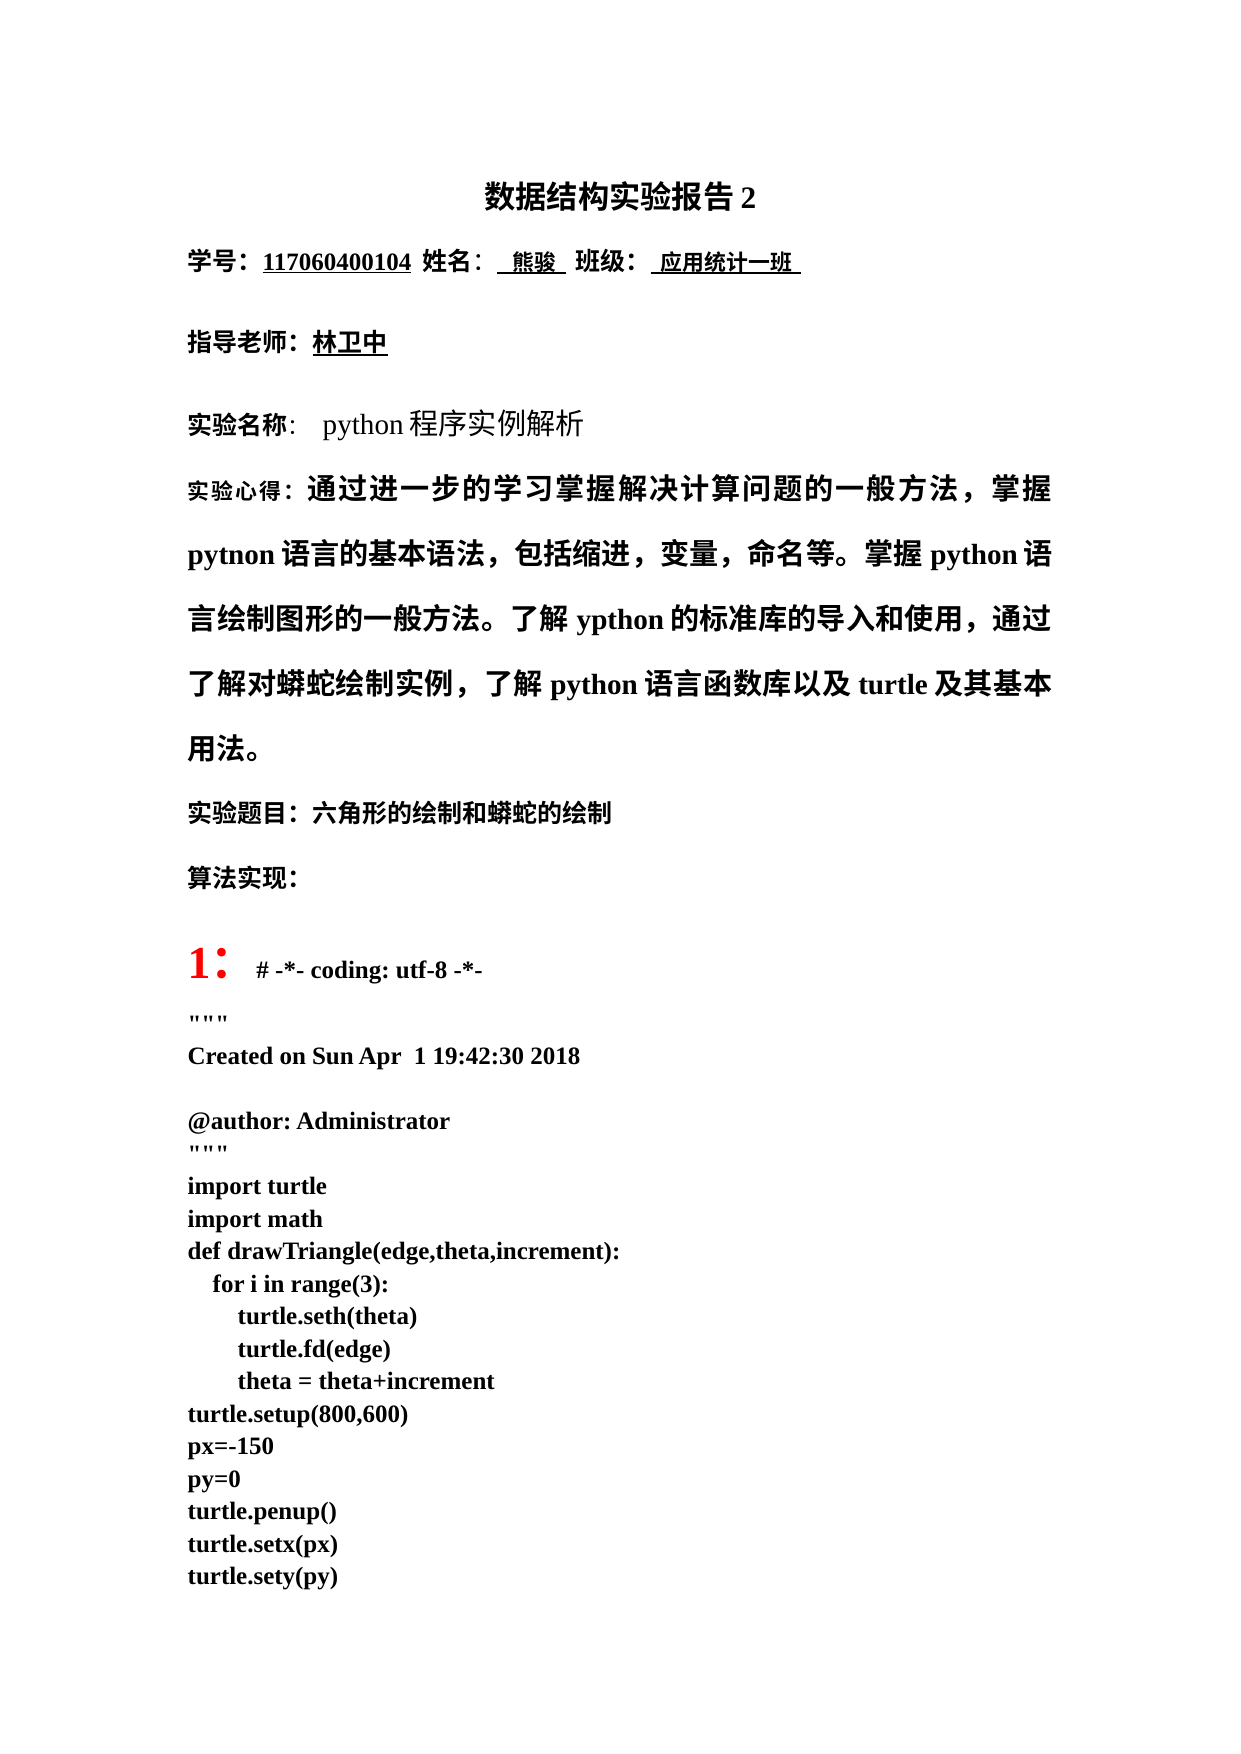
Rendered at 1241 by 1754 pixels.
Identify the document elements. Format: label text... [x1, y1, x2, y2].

text 算法实现： [187, 844, 1053, 909]
text 实验名称： python程序实例解析 [187, 389, 1053, 454]
text Created on Sun Apr 1 19:42:30 2018 [187, 1039, 1053, 1072]
text turtle.setup(800,600) [187, 1397, 1053, 1429]
text turtle.penup() [187, 1494, 1053, 1527]
text import math [187, 1202, 1053, 1234]
text """ [187, 1137, 1053, 1169]
text turtle.sety(py) [187, 1559, 1053, 1592]
text 实验心得：通过进一步的学习掌握解决计算问题的一般方法，掌握pytnon语言的基本语法，包括缩进，变量，命名等。掌握python语言绘制图形的一般方法。了解ypthon的标准库的导入和使用，通过了解对蟒蛇绘制实例，了解python语言函数库以及turtle及其基本用法。 [187, 454, 1053, 779]
text import turtle [187, 1169, 1053, 1202]
text px=-150 [187, 1429, 1053, 1462]
text for i in range(3): [187, 1267, 1053, 1299]
text """ [187, 1007, 1053, 1039]
text turtle.seth(theta) [187, 1299, 1053, 1332]
text turtle.setx(px) [187, 1527, 1053, 1559]
text 1：# -*- coding: utf-8 -*- [187, 909, 1053, 1007]
text 数据结构实验报告2 [187, 162, 1053, 227]
text 实验题目：六角形的绘制和蟒蛇的绘制 [187, 779, 1053, 844]
text 学号：117060400104 姓名： 熊骏 班级： 应用统计一班 [187, 227, 1053, 292]
text turtle.fd(edge) [187, 1332, 1053, 1364]
text @author: Administrator [187, 1104, 1053, 1137]
text py=0 [187, 1462, 1053, 1494]
text 指导老师：林卫中 [187, 308, 1053, 373]
text def drawTriangle(edge,theta,increment): [187, 1234, 1053, 1267]
text theta = theta+increment [187, 1364, 1053, 1397]
